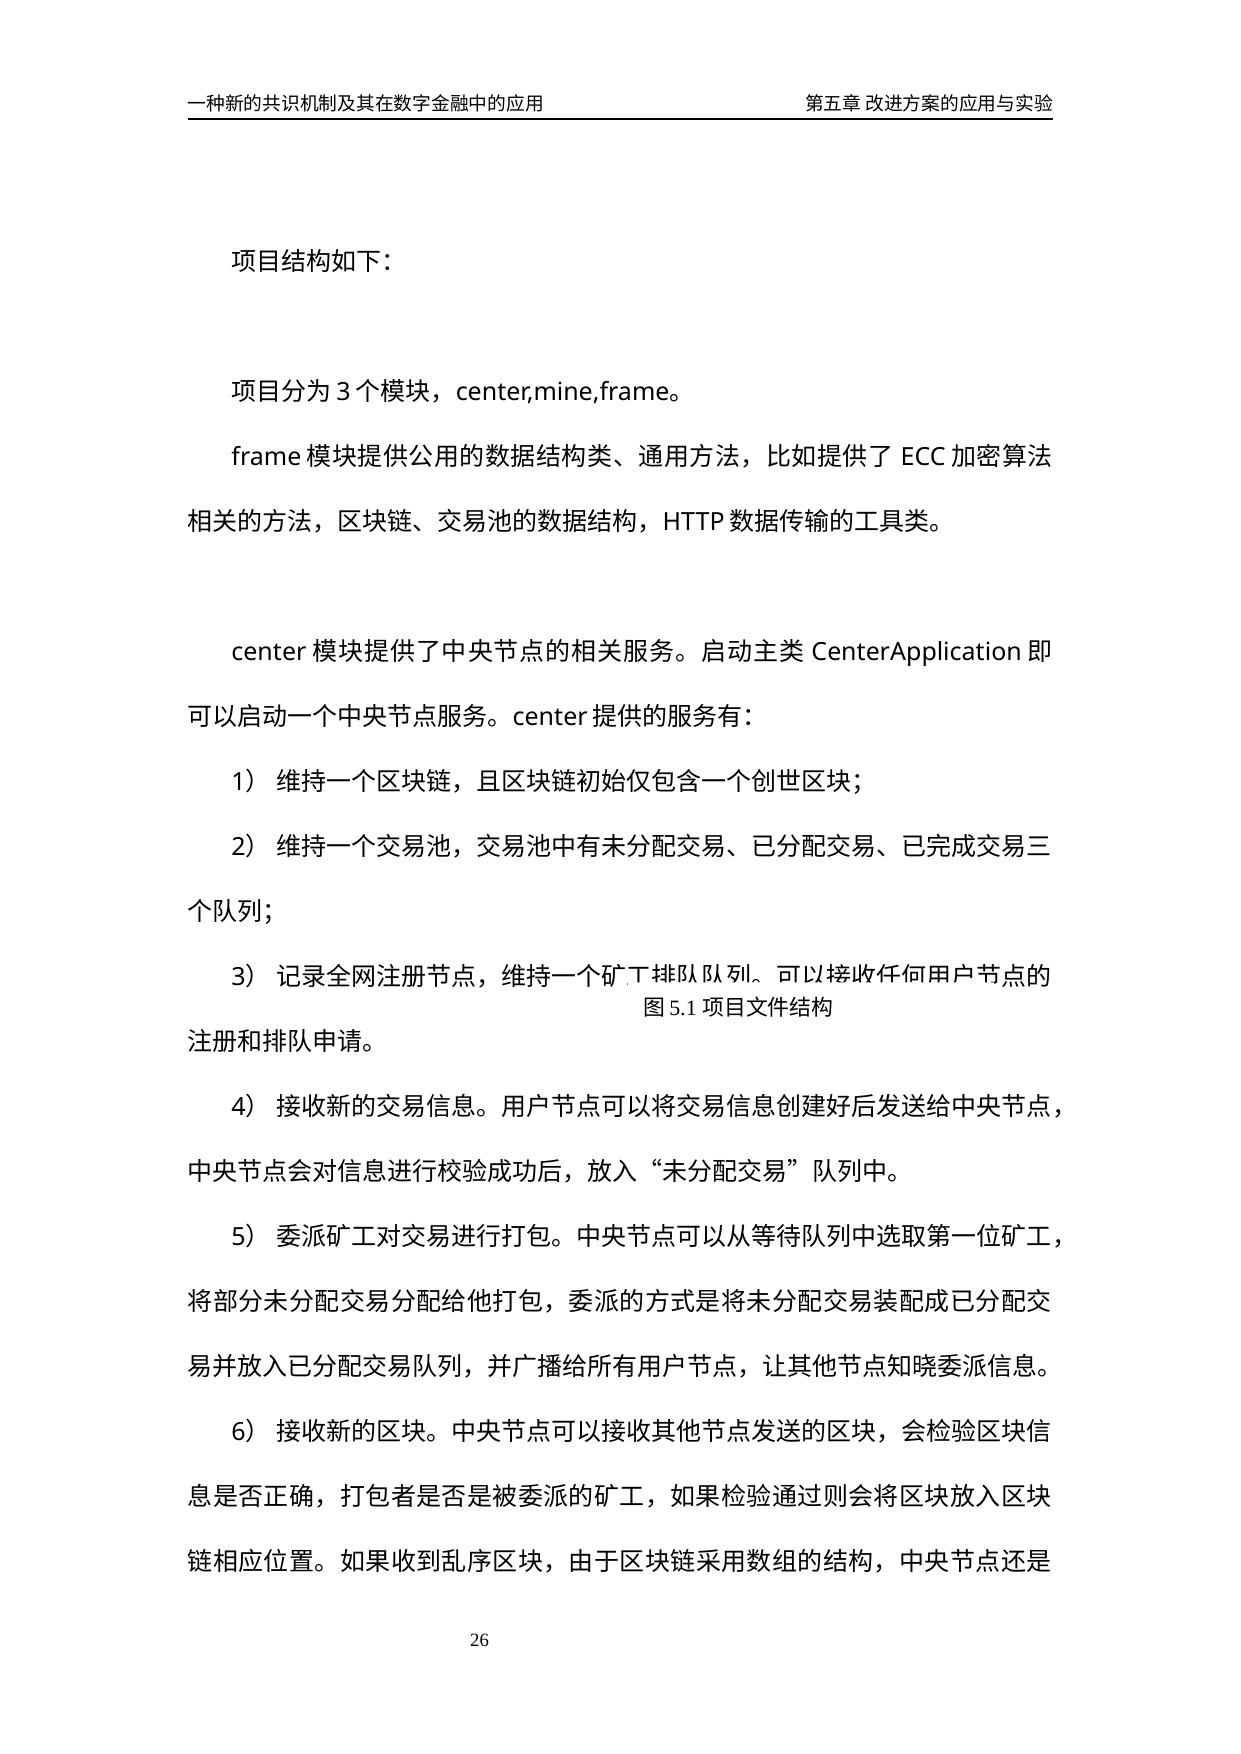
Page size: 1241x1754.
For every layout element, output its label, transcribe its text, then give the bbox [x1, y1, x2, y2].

list 委派矿工对交易进行打包。中央节点可以从等待队列中选取第一位矿工，将部分未分配交易分配给他打包，委派的方式是将未分配交易装配成已分配交易并放入已分配交易队列，并广播给所有用户节点，让其他节点知晓委派信息。 [187, 1202, 1053, 1397]
text frame模块提供公用的数据结构类、通用方法，比如提供了ECC加密算法相关的方法，区块链、交易池的数据结构，HTTP数据传输的工具类。 [187, 422, 1053, 552]
list 记录全网注册节点，维持一个矿工排队队列。可以接收任何用户节点的注册和排队申请。 [187, 942, 1053, 1072]
list 接收新的交易信息。用户节点可以将交易信息创建好后发送给中央节点，中央节点会对信息进行校验成功后，放入“未分配交易”队列中。 [187, 1072, 1053, 1202]
list 维持一个区块链，且区块链初始仅包含一个创世区块； [187, 747, 1053, 812]
list 维持一个交易池，交易池中有未分配交易、已分配交易、已完成交易三个队列； [187, 812, 1053, 942]
text 项目分为3个模块，center,mine,frame。 [187, 357, 1053, 422]
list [187, 1397, 1053, 1592]
text center模块提供了中央节点的相关服务。启动主类CenterApplication即可以启动一个中央节点服务。center提供的服务有： [187, 617, 1053, 747]
text 项目结构如下： [187, 227, 1053, 292]
